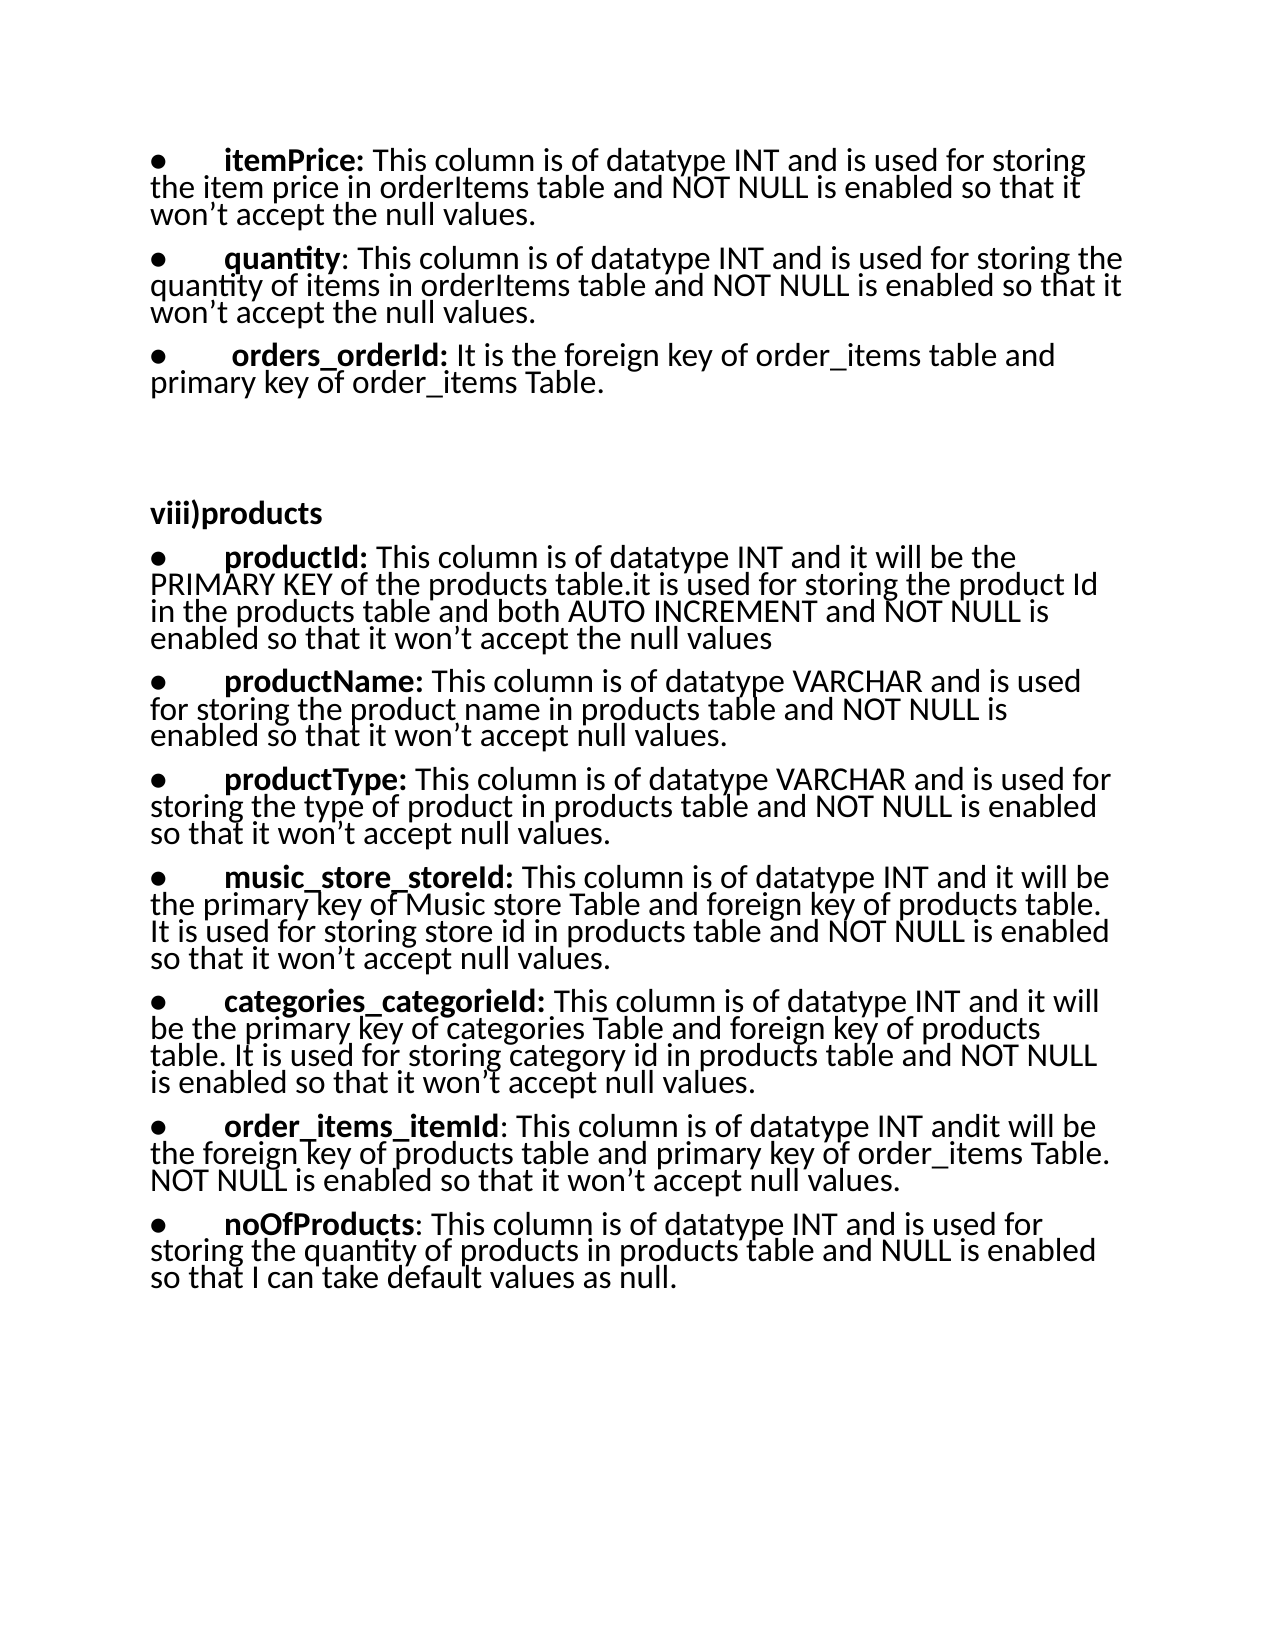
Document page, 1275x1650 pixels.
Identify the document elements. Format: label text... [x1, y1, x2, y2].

text • music_store_storeId: This column is of datatype INT and it will be the primary key of Music store Table and foreign key of products table. It is used for storing store id in products table and NOT NULL is enabled so that it won’t accept null values. [150, 867, 1125, 974]
text • noOfProducts: This column is of datatype INT and is used for storing the quantity of products in products table and NULL is enabled so that I can take default values as null. [150, 1213, 1125, 1294]
text • productType: This column is of datatype VARCHAR and is used for storing the type of product in products table and NOT NULL is enabled so that it won’t accept null values. [150, 769, 1125, 850]
text • productName: This column is of datatype VARCHAR and is used for storing the product name in products table and NOT NULL is enabled so that it won’t accept null values. [150, 671, 1125, 752]
text • categories_categorieId: This column is of datatype INT and it will be the primary key of categories Table and foreign key of products table. It is used for storing category id in products table and NOT NULL is enabled so that it won’t accept null values. [150, 991, 1125, 1099]
text viii)products [150, 503, 1125, 530]
text • order_items_itemId: This column is of datatype INT andit will be the foreign key of products table and primary key of order_items Table. NOT NULL is enabled so that it won’t accept null values. [150, 1116, 1125, 1197]
text • itemPrice: This column is of datatype INT and is used for storing the item price in orderItems table and NOT NULL is enabled so that it won’t accept the null values. [150, 150, 1125, 231]
text • orders_orderId: It is the foreign key of order_items table and primary key of order_items Table. [150, 345, 1125, 399]
text • quantity: This column is of datatype INT and is used for storing the quantity of items in orderItems table and NOT NULL is enabled so that it won’t accept the null values. [150, 248, 1125, 328]
text • productId: This column is of datatype INT and it will be the PRIMARY KEY of the products table.it is used for storing the product Id in the products table and both AUTO INCREMENT and NOT NULL is enabled so that it won’t accept the null values [150, 547, 1125, 655]
